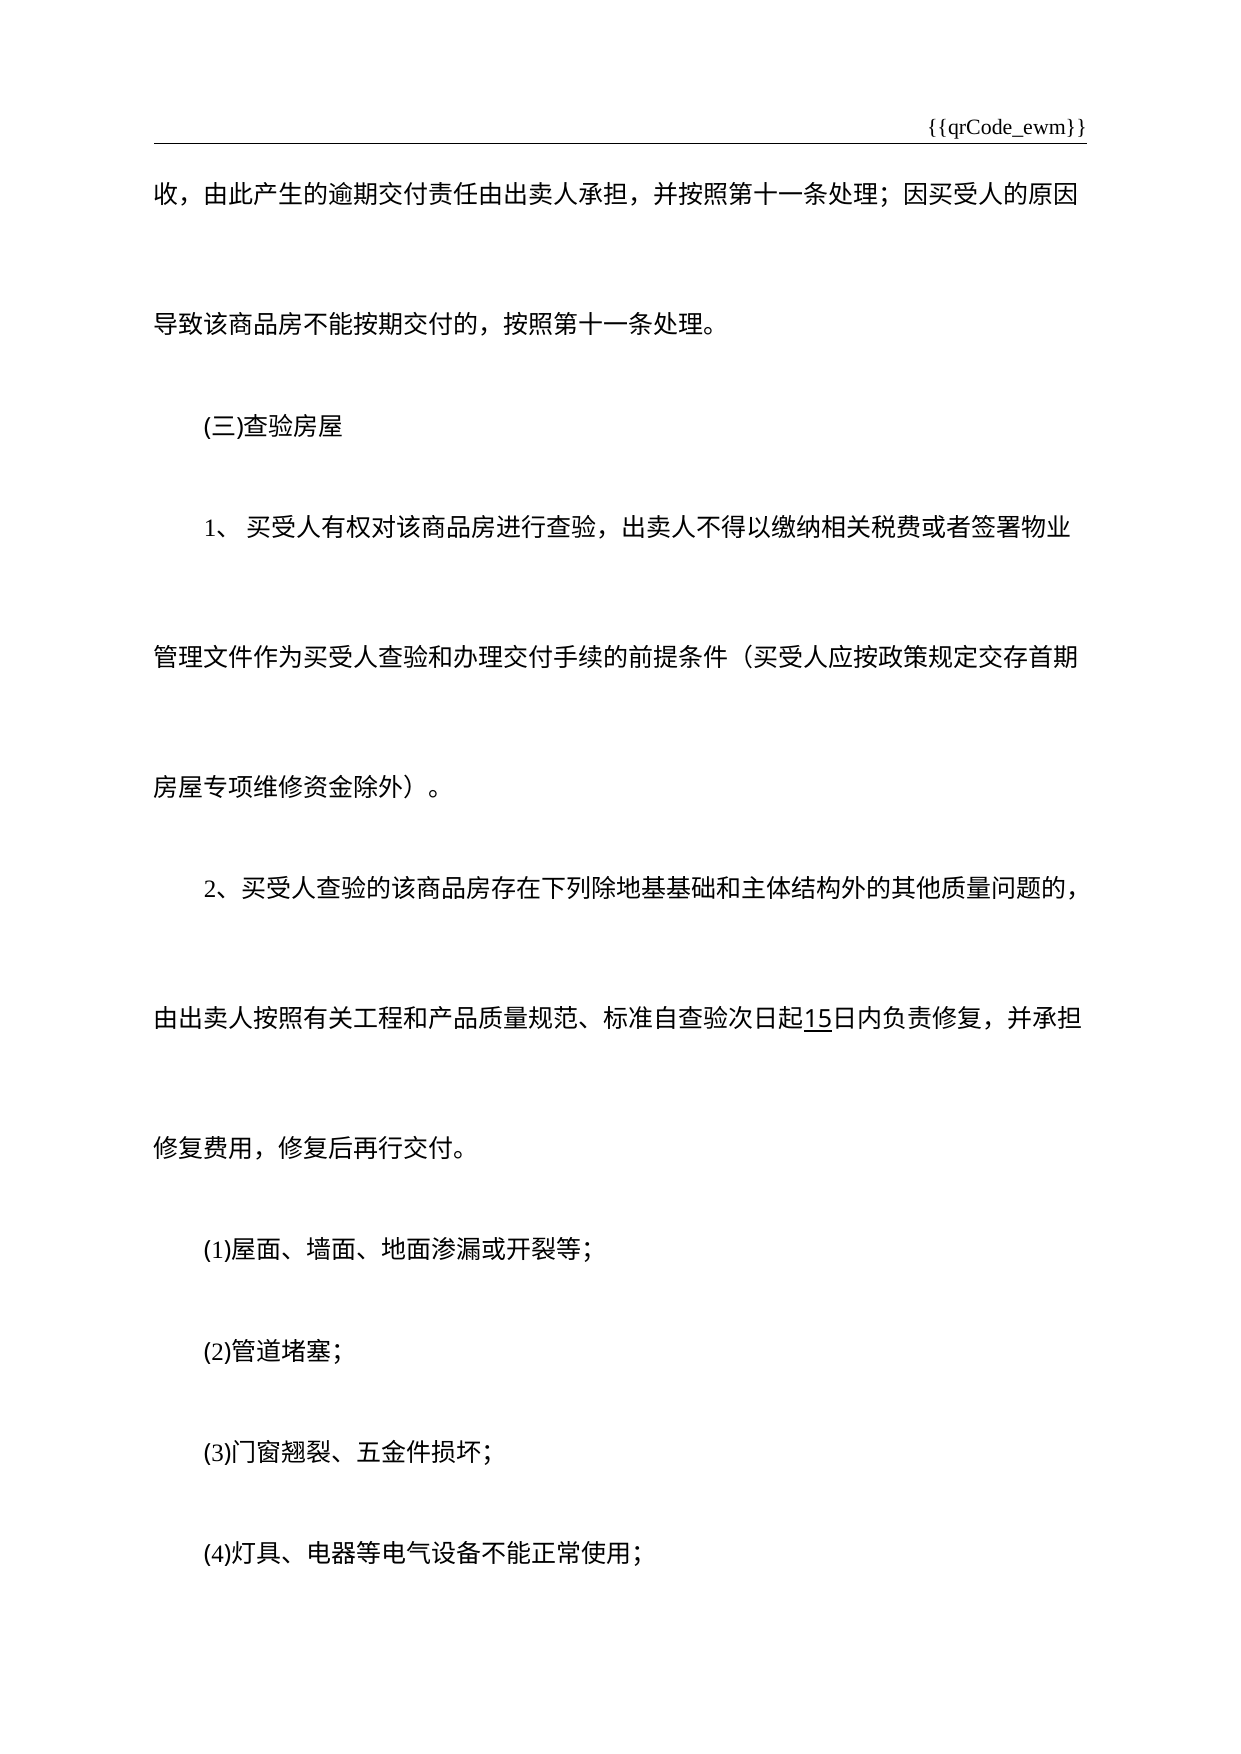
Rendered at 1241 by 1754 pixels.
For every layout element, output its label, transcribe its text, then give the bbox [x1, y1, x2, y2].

text (3)门窗翘裂、五金件损坏； [153, 1418, 1087, 1483]
text (2)管道堵塞； [153, 1317, 1087, 1382]
text 2、买受人查验的该商品房存在下列除地基基础和主体结构外的其他质量问题的，由出卖人按照有关工程和产品质量规范、标准自查验次日起日内负责修复，并承担修复费用，修复后再行交付。 [153, 854, 1087, 1179]
text (4)灯具、电器等电气设备不能正常使用； [153, 1519, 1087, 1584]
text (1)屋面、墙面、地面渗漏或开裂等； [153, 1216, 1087, 1281]
text 收，由此产生的逾期交付责任由出卖人承担，并按照第十一条处理；因买受人的原因导致该商品房不能按期交付的，按照第十一条处理。 [153, 161, 1087, 356]
text 1、 买受人有权对该商品房进行查验，出卖人不得以缴纳相关税费或者签署物业管理文件作为买受人查验和办理交付手续的前提条件（买受人应按政策规定交存首期房屋专项维修资金除外）。 [153, 493, 1087, 818]
text (三)查验房屋 [153, 392, 1087, 457]
